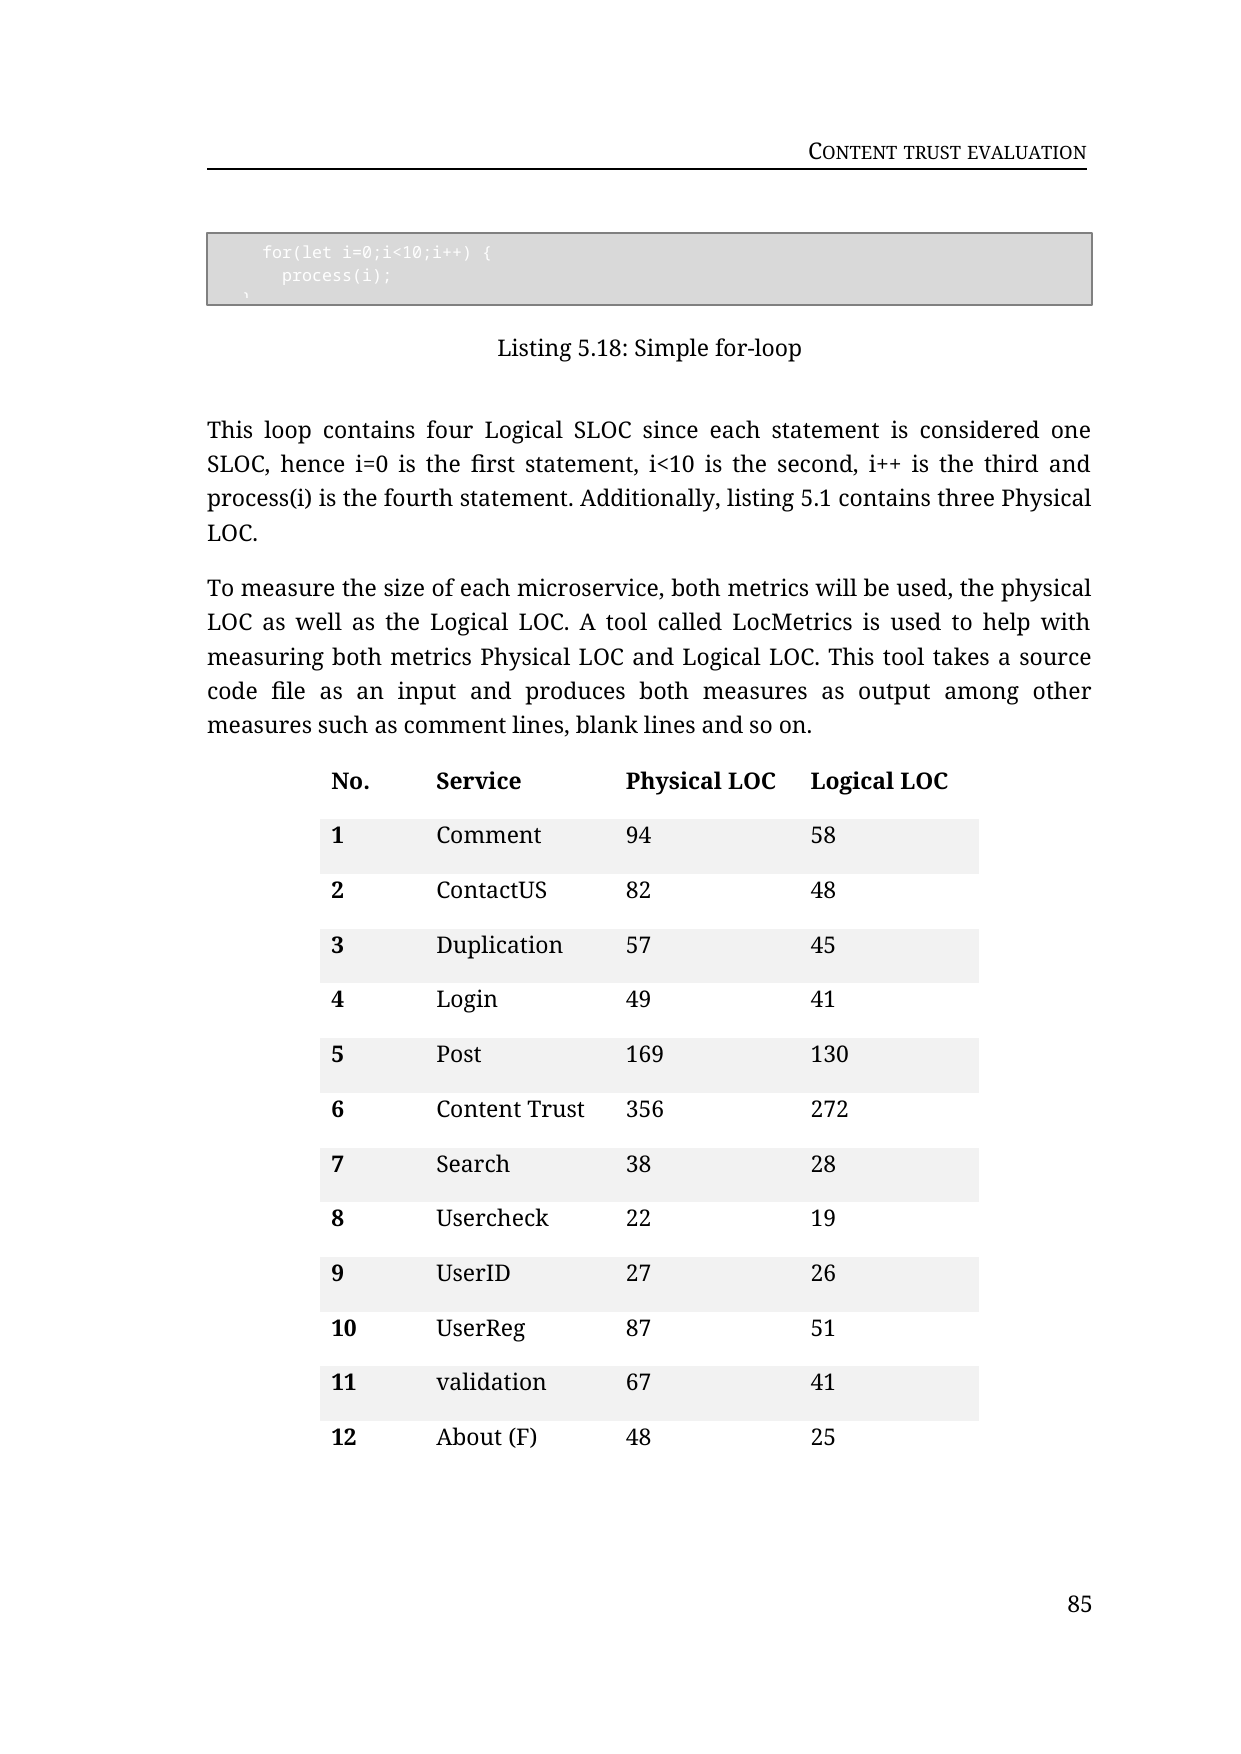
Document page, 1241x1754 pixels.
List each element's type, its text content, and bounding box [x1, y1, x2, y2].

text This loop contains four Logical SLOC since each statement is considered one SLOC, hence i=0 is the first statement, i<10 is the second, i++ is the third and process(i) is the fourth statement. Additionally, listing 5.1 contains three Physical LOC. [207, 414, 1092, 548]
table_cell 169 [614, 1038, 799, 1093]
table_cell 67 [614, 1366, 799, 1421]
table_cell About (F) [425, 1421, 614, 1476]
table_cell Usercheck [425, 1202, 614, 1257]
table_cell 26 [799, 1257, 979, 1312]
table_cell 22 [614, 1202, 799, 1257]
table_cell Login [425, 984, 614, 1038]
table_cell Comment [425, 819, 614, 874]
table_cell 6 [320, 1093, 425, 1147]
table_cell 48 [799, 874, 979, 929]
text To measure the size of each microservice, both metrics will be used, the physical LOC as well as the Logical LOC. A tool called LocMetrics is used to help with measuring both metrics Physical LOC and Logical LOC. This tool takes a source code file as an input and produces both measures as output among other measures such as comment lines, blank lines and so on. [207, 572, 1092, 741]
table_cell Duplication [425, 929, 614, 983]
table_cell ContactUS [425, 874, 614, 929]
table_cell 94 [614, 819, 799, 874]
table_cell 2 [320, 874, 425, 929]
table_cell 11 [320, 1366, 425, 1421]
table_cell 51 [799, 1312, 979, 1366]
table_cell Post [425, 1038, 614, 1093]
table_cell 19 [799, 1202, 979, 1257]
table_cell 10 [320, 1312, 425, 1366]
table_cell 57 [614, 929, 799, 983]
table_cell 28 [799, 1148, 979, 1202]
table_cell 272 [799, 1093, 979, 1147]
table_cell 130 [799, 1038, 979, 1093]
table_cell 356 [614, 1093, 799, 1147]
table_cell 41 [799, 1366, 979, 1421]
table_cell 41 [799, 984, 979, 1038]
table_cell UserID [425, 1257, 614, 1312]
table_cell 87 [614, 1312, 799, 1366]
table_cell 4 [320, 984, 425, 1038]
table_header No. [320, 765, 425, 819]
table_cell validation [425, 1366, 614, 1421]
table_header Logical LOC [799, 765, 979, 819]
table_cell 49 [614, 984, 799, 1038]
table_cell 12 [320, 1421, 425, 1476]
table_cell 8 [320, 1202, 425, 1257]
table_cell 58 [799, 819, 979, 874]
table_cell 82 [614, 874, 799, 929]
table_cell 45 [799, 929, 979, 983]
table_cell 38 [614, 1148, 799, 1202]
table_cell 48 [614, 1421, 799, 1476]
table_header Physical LOC [614, 765, 799, 819]
table_cell 3 [320, 929, 425, 983]
table_header Service [425, 765, 614, 819]
table_cell 7 [320, 1148, 425, 1202]
table_cell 25 [799, 1421, 979, 1476]
table_cell 5 [320, 1038, 425, 1093]
table_cell 9 [320, 1257, 425, 1312]
table_cell 1 [320, 819, 425, 874]
table_cell Content Trust [425, 1093, 614, 1147]
table_cell 27 [614, 1257, 799, 1312]
table_cell Search [425, 1148, 614, 1202]
table_cell UserReg [425, 1312, 614, 1366]
